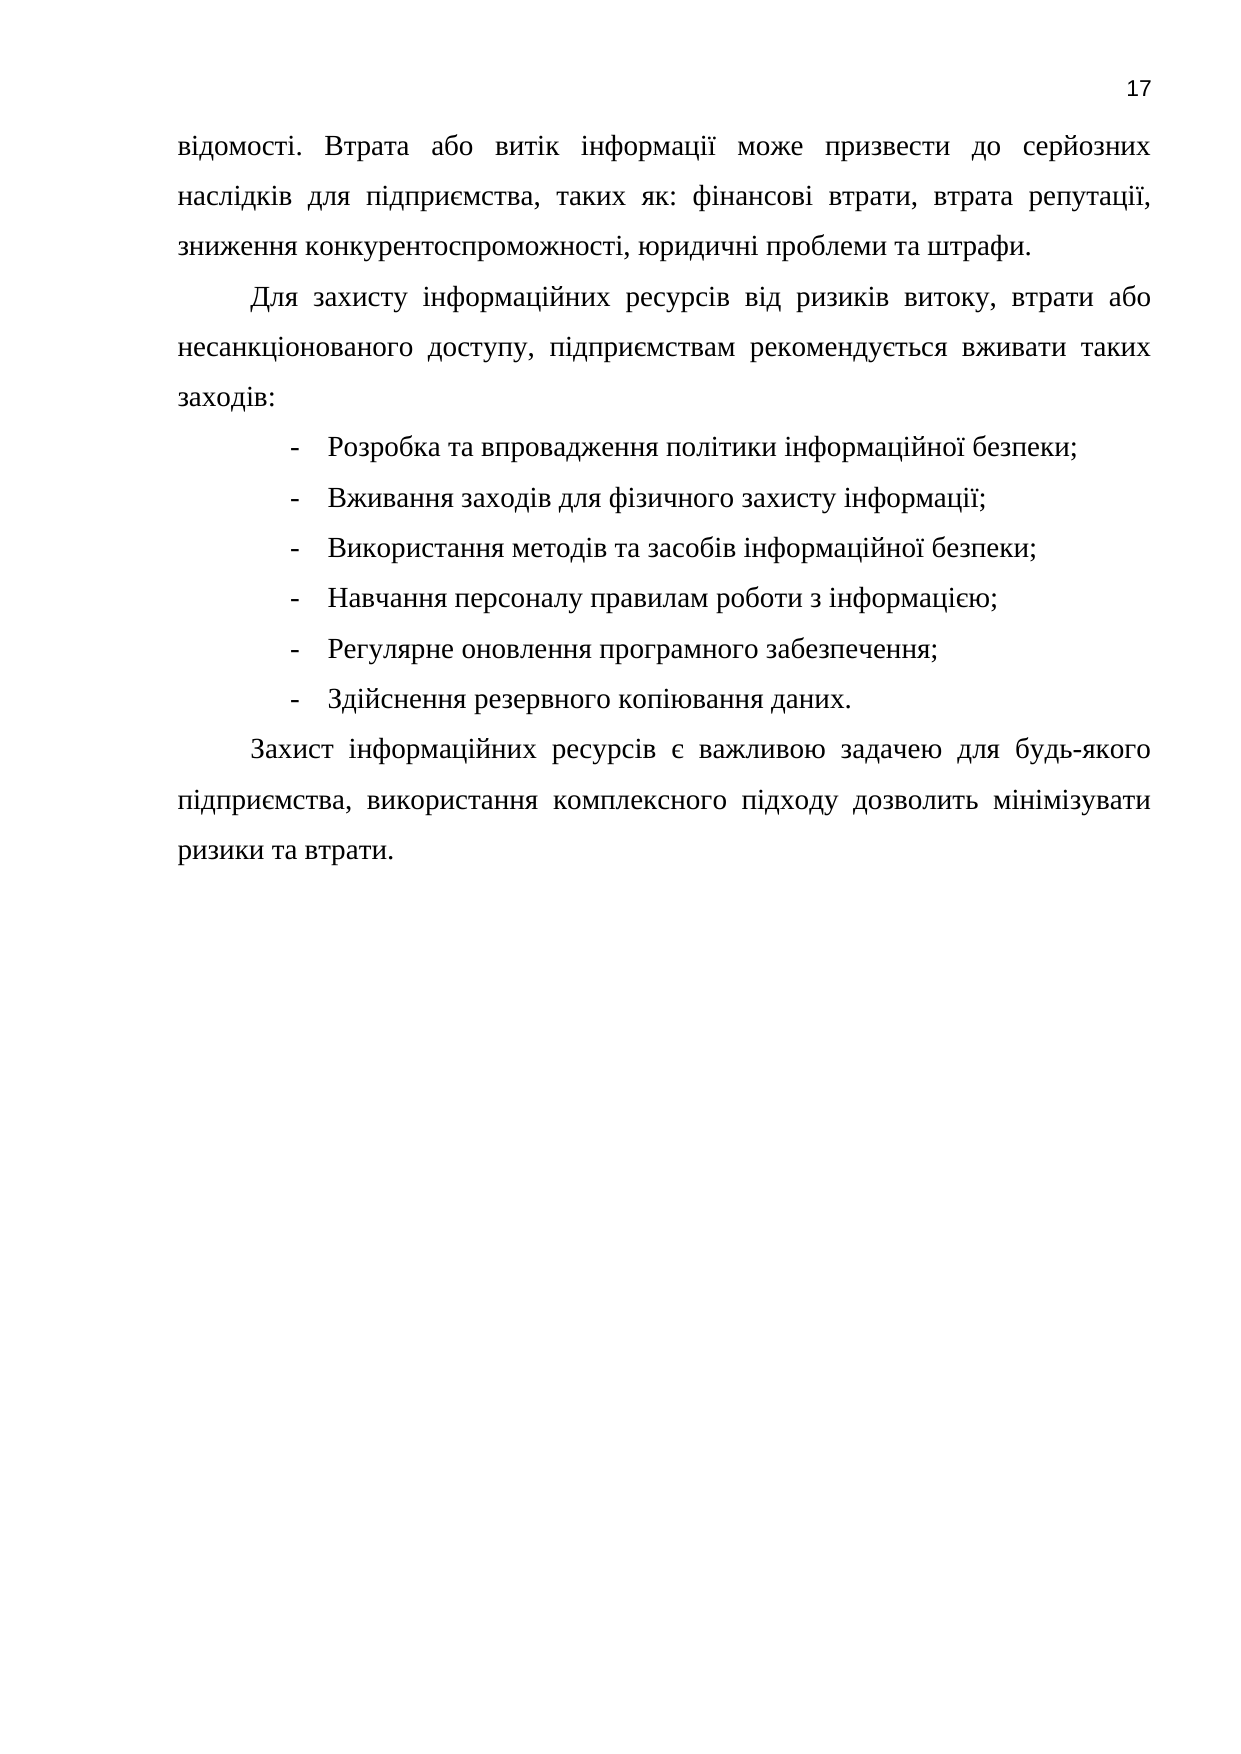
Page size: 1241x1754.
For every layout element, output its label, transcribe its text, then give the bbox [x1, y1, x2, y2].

list Розробка та впровадження політики інформаційної безпеки; [290, 429, 1152, 463]
list Вживання заходів для фізичного захисту інформації; [290, 480, 1152, 513]
list Регулярне оновлення програмного забезпечення; [290, 631, 1152, 664]
list Використання методів та засобів інформаційної безпеки; [290, 530, 1152, 564]
list Навчання персоналу правилам роботи з інформацією; [290, 581, 1152, 614]
text Захист інформаційних ресурсів є важливою задачею для будь-якого підприємства, використання комплексного підходу дозволить мінімізувати ризики та втрати. [177, 731, 1152, 866]
text Для захисту інформаційних ресурсів від ризиків витоку, втрати або несанкціонованого доступу, підприємствам рекомендується вживати таких заходів: [177, 279, 1152, 413]
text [177, 128, 1152, 262]
list Здійснення резервного копіювання даних. [290, 681, 1152, 715]
